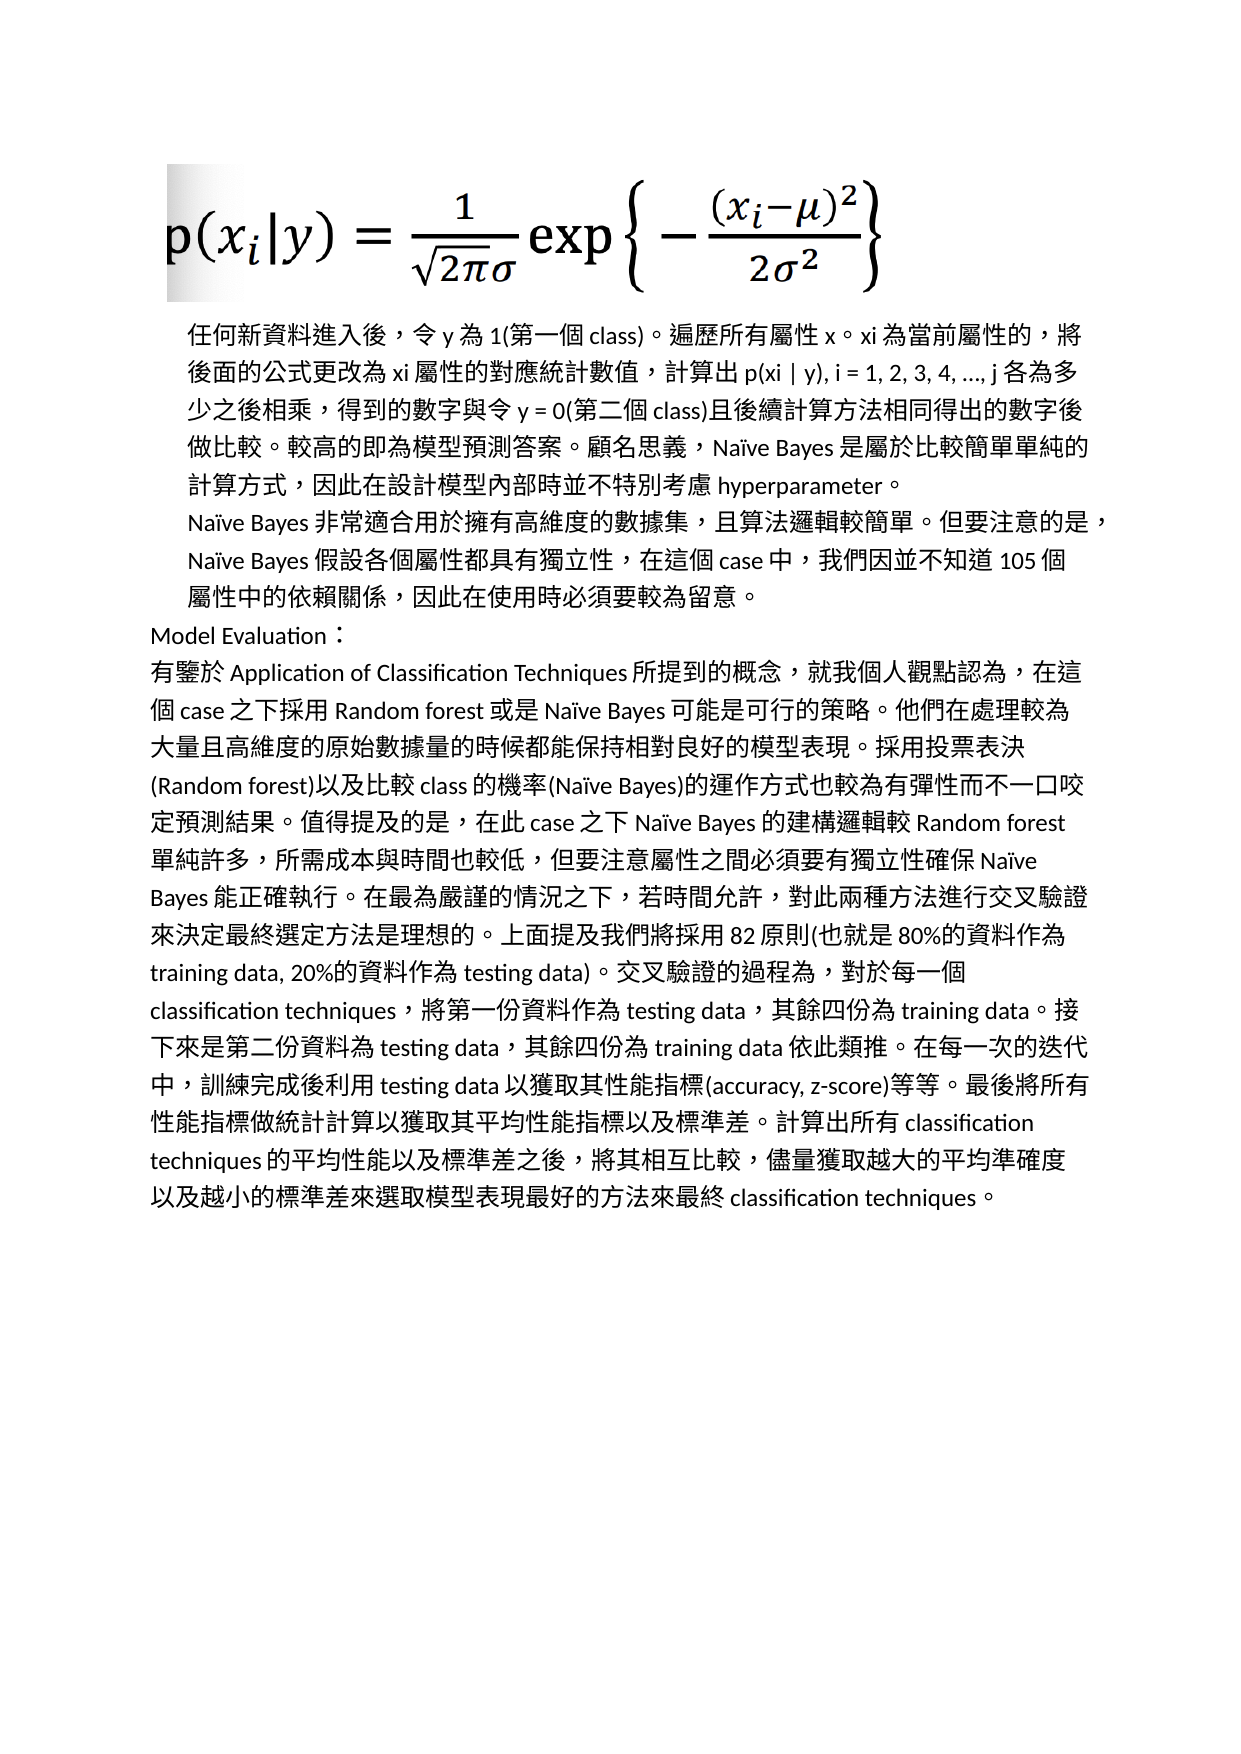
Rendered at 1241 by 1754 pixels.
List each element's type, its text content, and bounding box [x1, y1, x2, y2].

list Naïve Bayes非常適合用於擁有高維度的數據集，且算法邏輯較簡單。但要注意的是，Naïve Bayes假設各個屬性都具有獨立性，在這個case中，我們因並不知道105個屬性中的依賴關係，因此在使用時必須要較為留意。 [187, 502, 1090, 614]
text 有鑒於Application of Classification Techniques所提到的概念，就我個人觀點認為，在這個case之下採用Random forest或是Naïve Bayes可能是可行的策略。他們在處理較為大量且高維度的原始數據量的時候都能保持相對良好的模型表現。採用投票表決(Random forest)以及比較class的機率(Naïve Bayes)的運作方式也較為有彈性而不一口咬定預測結果。值得提及的是，在此case之下Naïve Bayes的建構邏輯較Random forest單純許多，所需成本與時間也較低，但要注意屬性之間必須要有獨立性確保Naïve Bayes能正確執行。在最為嚴謹的情況之下，若時間允許，對此兩種方法進行交叉驗證來決定最終選定方法是理想的。上面提及我們將採用82原則(也就是80%的資料作為training data, 20%的資料作為testing data)。交叉驗證的過程為，對於每一個classification techniques，將第一份資料作為testing data，其餘四份為training data。接下來是第二份資料為testing data，其餘四份為training data依此類推。在每一次的迭代中，訓練完成後利用testing data以獲取其性能指標(accuracy, z-score)等等。最後將所有性能指標做統計計算以獲取其平均性能指標以及標準差。計算出所有classification techniques的平均性能以及標準差之後，將其相互比較，儘量獲取越大的平均準確度以及越小的標準差來選取模型表現最好的方法來最終classification techniques。 [150, 652, 1090, 1214]
text Model Evaluation： [150, 614, 1090, 652]
list 任何新資料進入後，令y為1(第一個class)。遍歷所有屬性x。xi為當前屬性的，將後面的公式更改為xi屬性的對應統計數值，計算出p(xi | y), i = 1, 2, 3, 4, …, j各為多少之後相乘，得到的數字與令y = 0(第二個class)且後續計算方法相同得出的數字後做比較。較高的即為模型預測答案。顧名思義，Naïve Bayes是屬於比較簡單單純的計算方式，因此在設計模型內部時並不特別考慮hyperparameter。 [187, 314, 1090, 502]
picture [167, 164, 895, 302]
